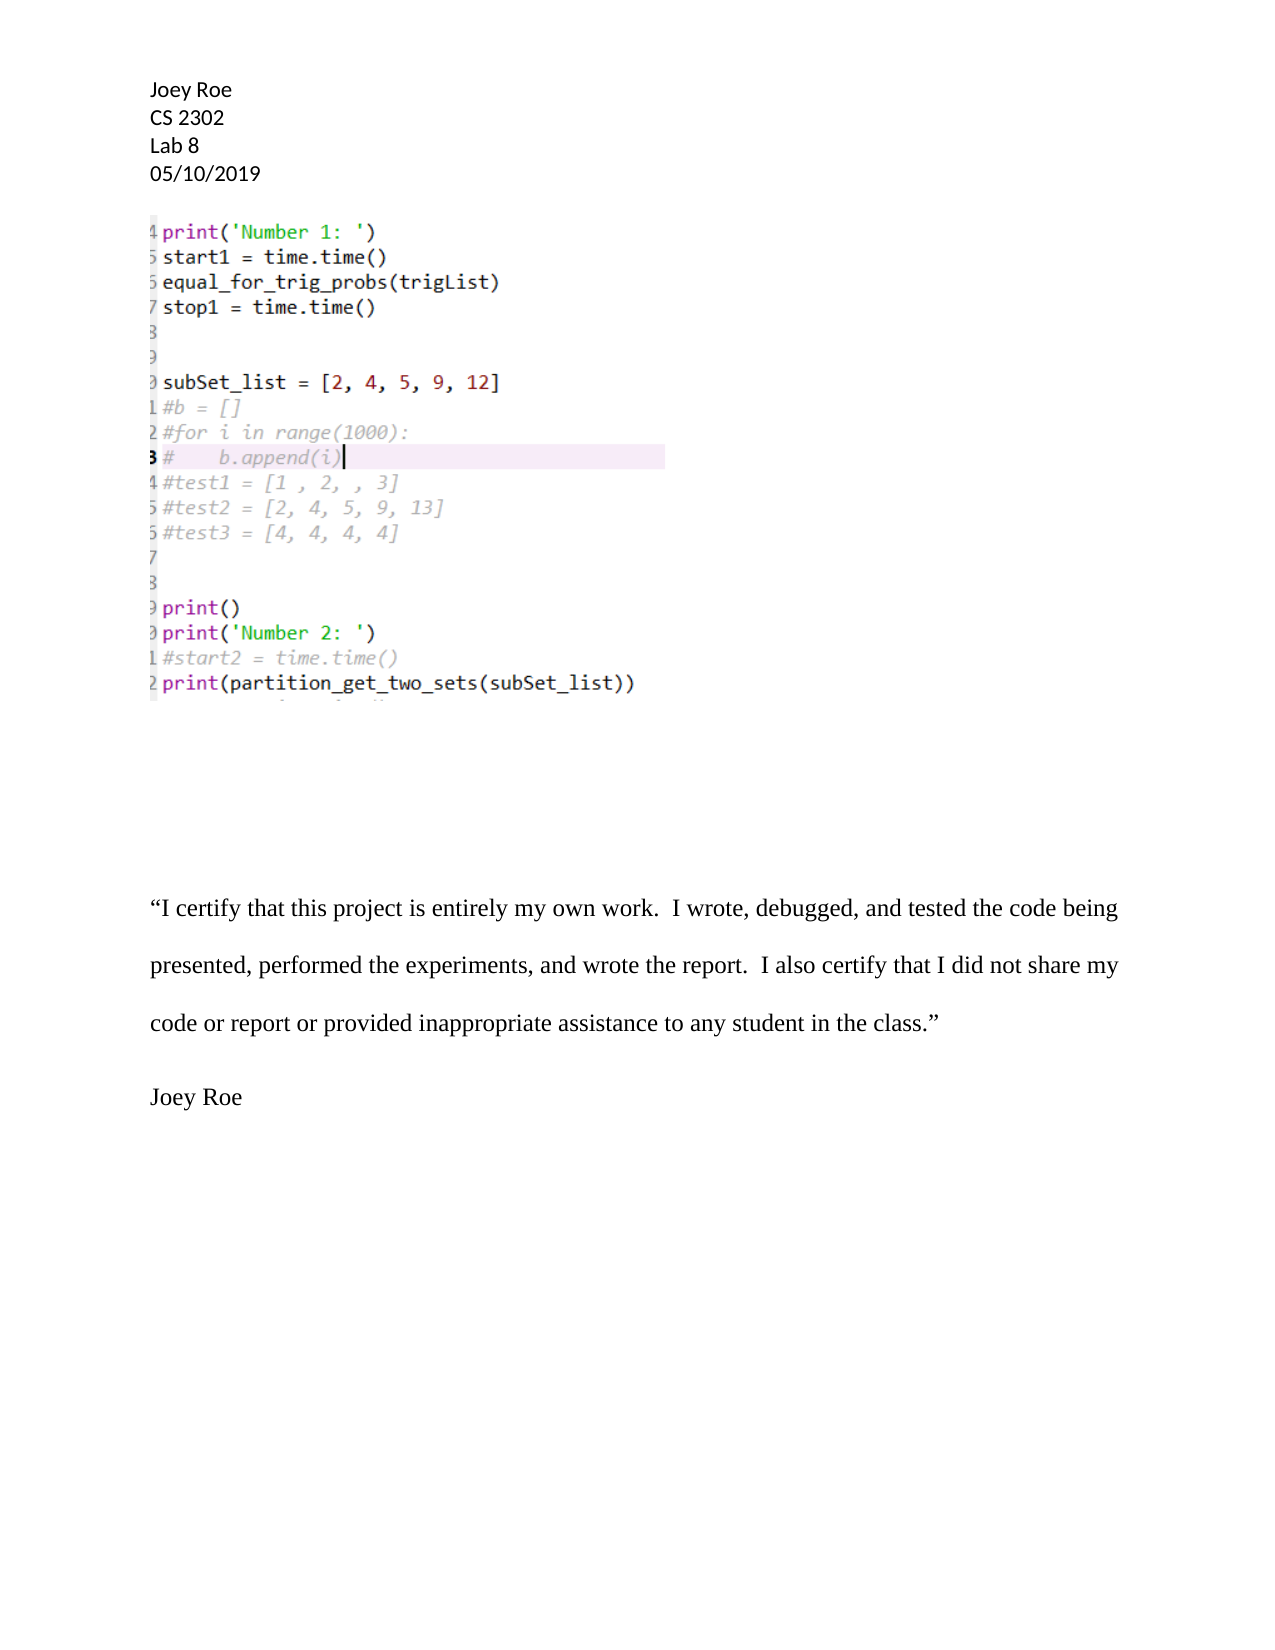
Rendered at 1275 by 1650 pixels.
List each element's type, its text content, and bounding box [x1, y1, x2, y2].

picture [150, 215, 665, 701]
text “I certify that this project is entirely my own work. I wrote, debugged, and tested the code being presented, performed the experiments, and wrote the report. I also certify that I did not share my code or report or provided inappropriate assistance to any student in the class.” [150, 893, 1125, 1037]
text Joey Roe [150, 1082, 1125, 1111]
